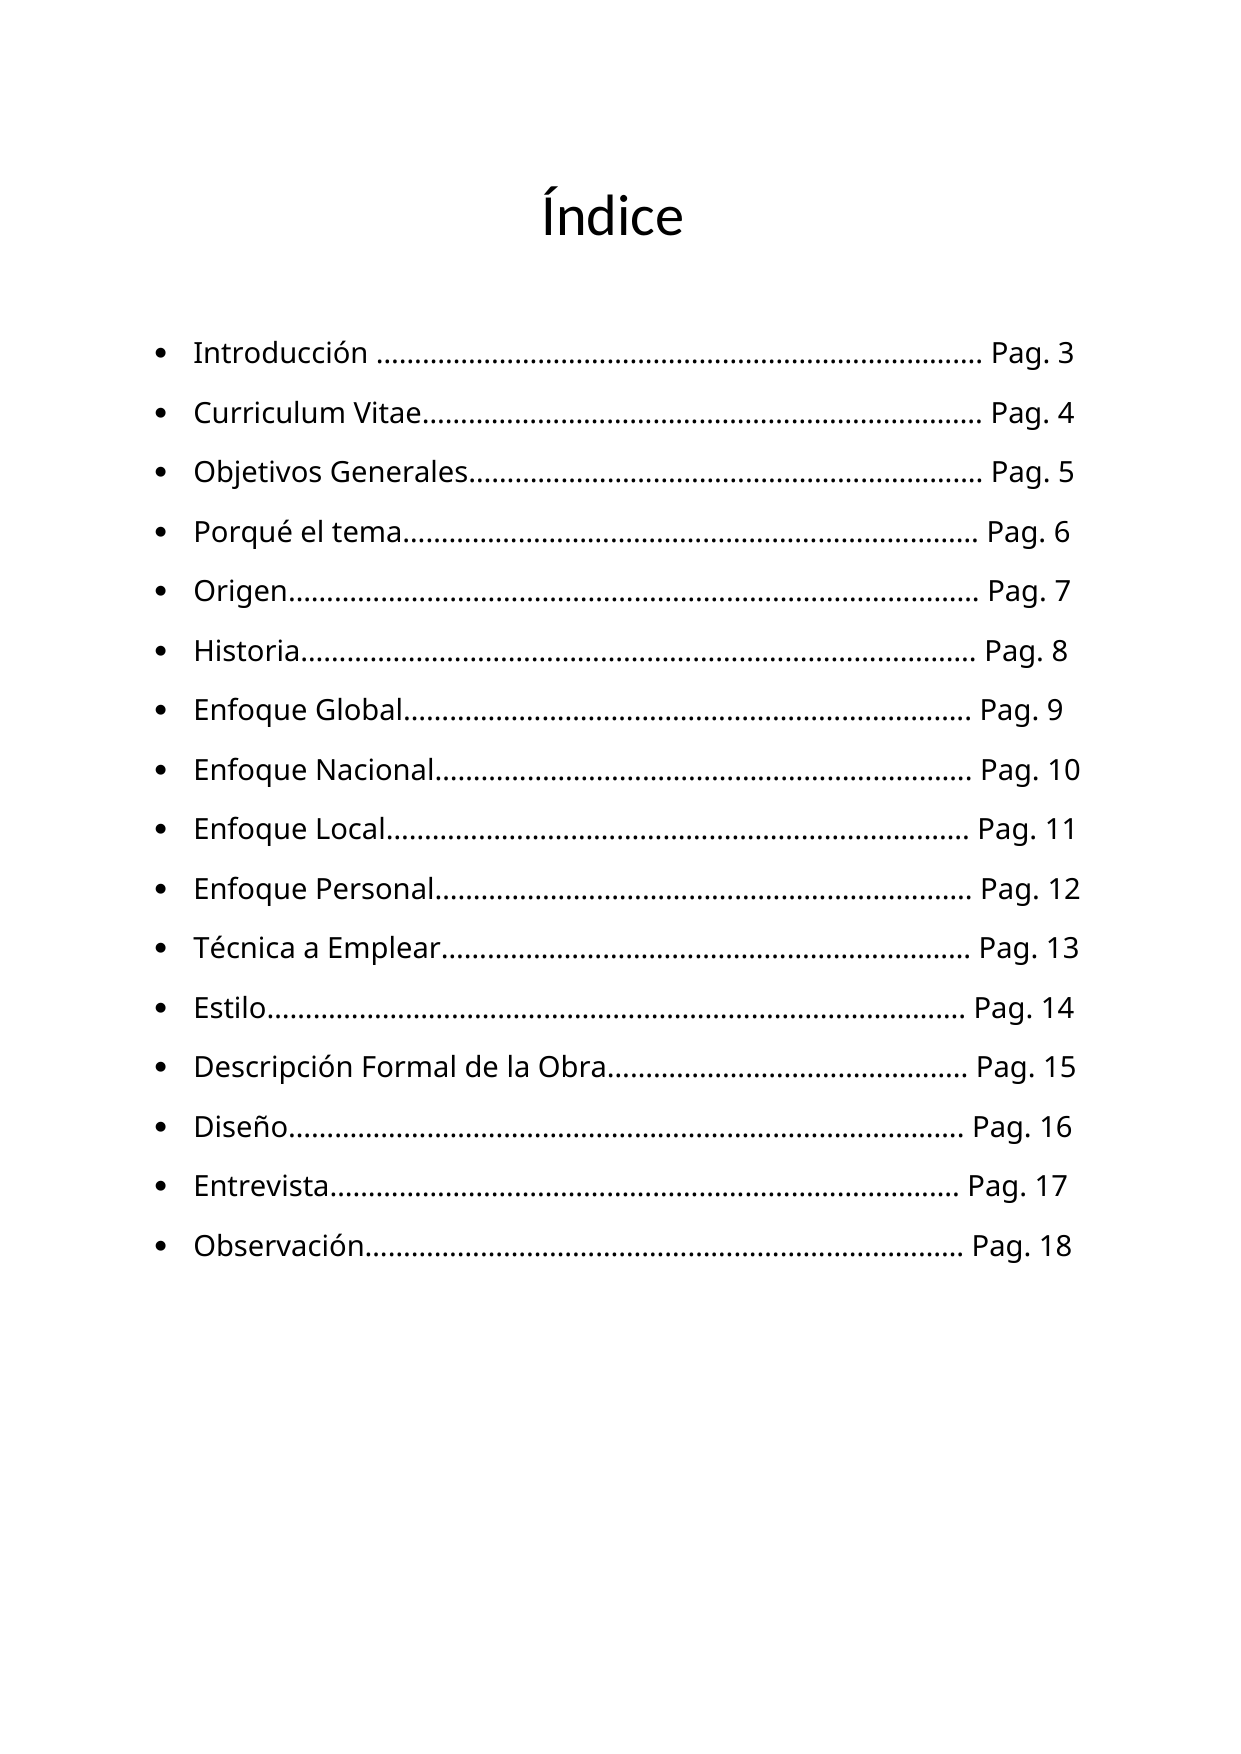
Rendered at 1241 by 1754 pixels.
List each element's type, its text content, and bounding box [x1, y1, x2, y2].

list Enfoque Personal……………………………………………………………. Pag. 12 [156, 868, 1107, 908]
list Observación…………………………………………………………………… Pag. 18 [156, 1225, 1107, 1264]
list Estilo………………………………………………………………………………. Pag. 14 [156, 987, 1107, 1027]
list Enfoque Nacional……………………………………………………………. Pag. 10 [156, 749, 1107, 789]
list Curriculum Vitae………………………………………………………………. Pag. 4 [156, 392, 1107, 432]
list Origen……………………………………………………………………………… Pag. 7 [156, 571, 1107, 610]
list Técnica a Emplear…………………………………………………………… Pag. 13 [156, 927, 1107, 967]
list Diseño……………………………………………………………………………. Pag. 16 [156, 1106, 1107, 1146]
list Descripción Formal de la Obra……………………………………….. Pag. 15 [156, 1046, 1107, 1086]
list Historia……………………………………………………………………………. Pag. 8 [156, 630, 1107, 670]
list Objetivos Generales…………………………………………………………. Pag. 5 [156, 452, 1107, 491]
list Enfoque Local…………………………………………………………………. Pag. 11 [156, 808, 1107, 848]
list Enfoque Global……………………………………………………………….. Pag. 9 [156, 689, 1107, 729]
text Índice [118, 179, 1107, 250]
list Porqué el tema………………………………………………………………… Pag. 6 [156, 511, 1107, 551]
list Introducción ……………………………………………………………………. Pag. 3 [156, 333, 1107, 372]
list Entrevista………………………………………………………………………. Pag. 17 [156, 1165, 1107, 1205]
